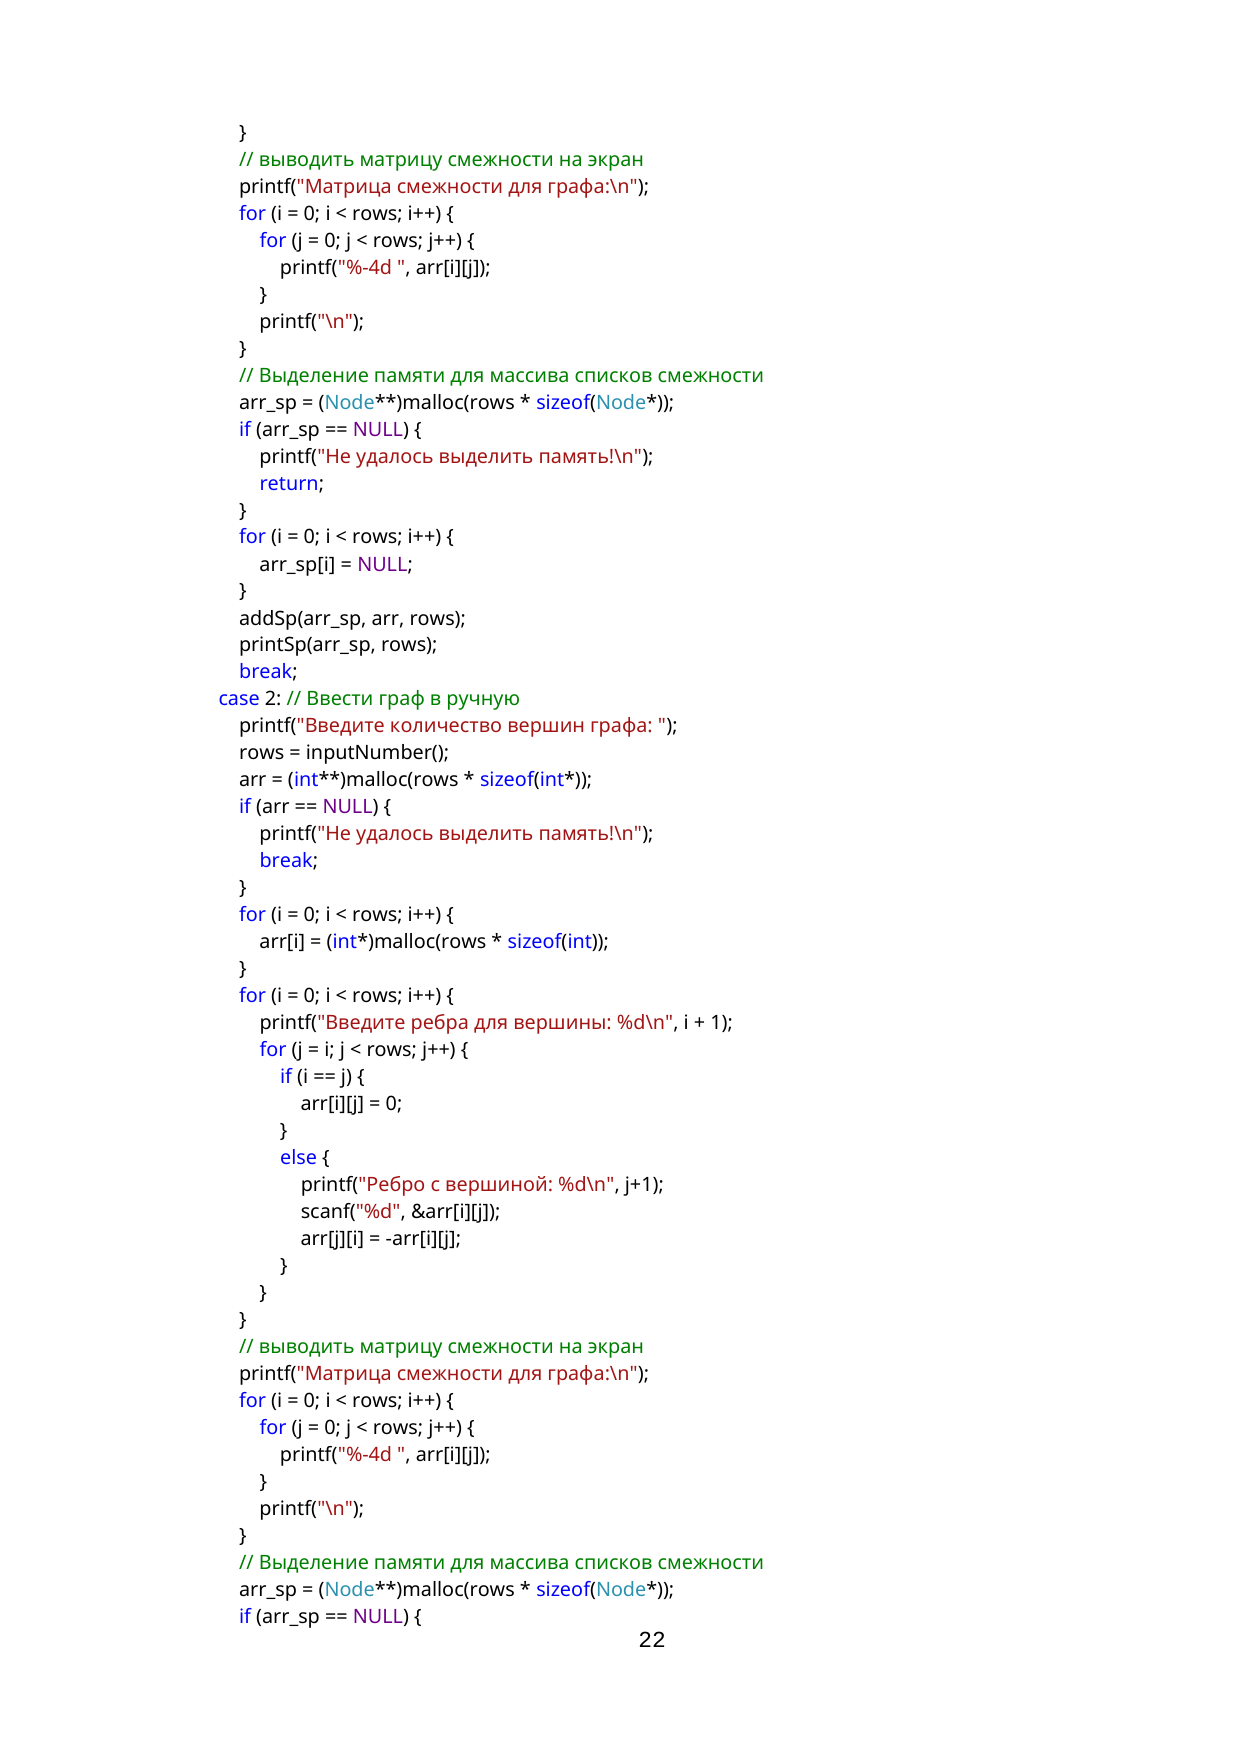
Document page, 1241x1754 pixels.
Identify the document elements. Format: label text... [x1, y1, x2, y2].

text for (i = 0; i < rows; i++) { [177, 199, 1152, 226]
text } [177, 1251, 1152, 1278]
text } [177, 1116, 1152, 1143]
text arr_sp[i] = NULL; [177, 550, 1152, 577]
text break; [177, 847, 1152, 873]
text } [177, 1467, 1152, 1494]
text for (i = 0; i < rows; i++) { [177, 901, 1152, 927]
text printf("Не удалось выделить память!\n"); [177, 819, 1152, 847]
text } [177, 118, 1152, 145]
text } [177, 1521, 1152, 1548]
text arr_sp = (Node**)malloc(rows * sizeof(Node*)); [177, 388, 1152, 415]
text printf("%-4d ", arr[i][j]); [177, 1440, 1152, 1467]
text } [177, 1305, 1152, 1332]
text // Выделение памяти для массива списков смежности [177, 1548, 1152, 1575]
text if (arr == NULL) { [177, 793, 1152, 819]
text arr[j][i] = -arr[i][j]; [177, 1224, 1152, 1251]
text rows = inputNumber(); [177, 739, 1152, 766]
text for (i = 0; i < rows; i++) { [177, 981, 1152, 1008]
text printf("%-4d ", arr[i][j]); [177, 253, 1152, 280]
text // выводить матрицу смежности на экран [177, 145, 1152, 172]
text } [177, 577, 1152, 604]
text printf("Не удалось выделить память!\n"); [177, 442, 1152, 469]
text printf("Матрица смежности для графа:\n"); [177, 172, 1152, 199]
text for (j = 0; j < rows; j++) { [177, 226, 1152, 253]
text for (j = i; j < rows; j++) { [177, 1035, 1152, 1062]
text arr[i][j] = 0; [177, 1089, 1152, 1116]
text } [177, 334, 1152, 361]
text else { [177, 1143, 1152, 1170]
text return; [177, 469, 1152, 496]
text break; [177, 658, 1152, 685]
text } [177, 1278, 1152, 1305]
text printf("Ребро с вершиной: %d\n", j+1); [177, 1170, 1152, 1197]
text arr = (int**)malloc(rows * sizeof(int*)); [177, 766, 1152, 793]
text } [177, 954, 1152, 981]
text if (arr_sp == NULL) { [177, 415, 1152, 442]
text case 2: // Ввести граф в ручную [177, 685, 1152, 712]
text printf("Введите ребра для вершины: %d\n", i + 1); [177, 1008, 1152, 1035]
text } [177, 280, 1152, 307]
text if (i == j) { [177, 1062, 1152, 1089]
text printf("\n"); [177, 307, 1152, 334]
text printf("\n"); [177, 1494, 1152, 1521]
text // Выделение памяти для массива списков смежности [177, 361, 1152, 388]
text arr_sp = (Node**)malloc(rows * sizeof(Node*)); [177, 1575, 1152, 1602]
text for (j = 0; j < rows; j++) { [177, 1413, 1152, 1440]
text } [177, 496, 1152, 523]
text for (i = 0; i < rows; i++) { [177, 523, 1152, 550]
text if (arr_sp == NULL) { [177, 1602, 1152, 1629]
text // выводить матрицу смежности на экран [177, 1332, 1152, 1359]
text printSp(arr_sp, rows); [177, 631, 1152, 658]
text for (i = 0; i < rows; i++) { [177, 1386, 1152, 1413]
text printf("Матрица смежности для графа:\n"); [177, 1359, 1152, 1386]
text addSp(arr_sp, arr, rows); [177, 604, 1152, 631]
text scanf("%d", &arr[i][j]); [177, 1197, 1152, 1224]
text printf("Введите количество вершин графа: "); [177, 712, 1152, 739]
text } [177, 873, 1152, 901]
text arr[i] = (int*)malloc(rows * sizeof(int)); [177, 927, 1152, 954]
